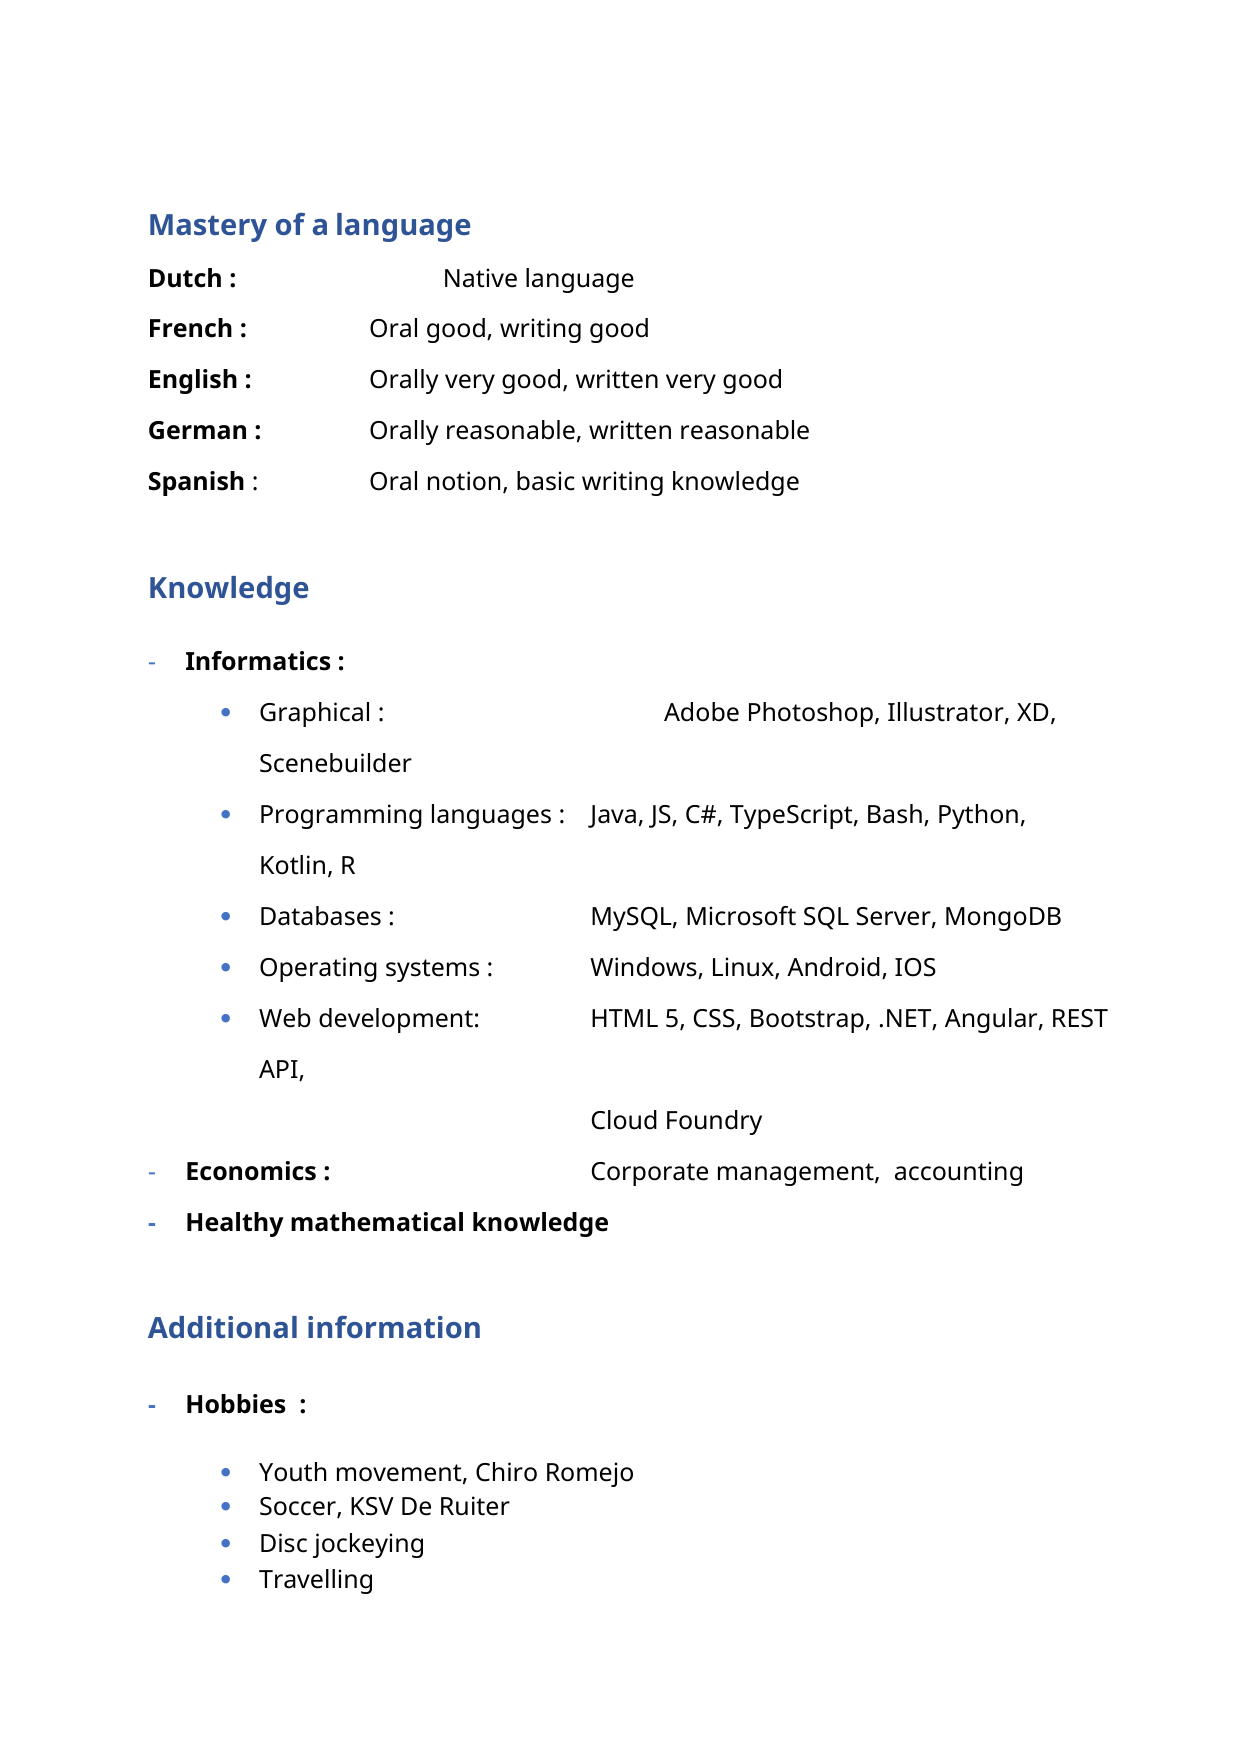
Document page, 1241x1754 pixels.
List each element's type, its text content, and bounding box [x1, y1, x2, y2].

text German : Orally reasonable, written reasonable [148, 412, 1093, 447]
list Disc jockeying [221, 1525, 1093, 1559]
list Additional information [148, 1307, 1123, 1347]
list Informatics : [148, 643, 1093, 678]
text Dutch : Native language [148, 260, 1093, 294]
text Mastery of a language [148, 204, 1093, 244]
list Cloud Foundry [516, 1103, 1123, 1137]
list Databases : MySQL, Microsoft SQL Server, MongoDB [221, 899, 1123, 933]
list Youth movement, Chiro Romejo [221, 1454, 1093, 1489]
list Travelling [221, 1562, 1093, 1596]
list Programming languages : Java, JS, C#, TypeScript, Bash, Python, Kotlin, R [221, 797, 1093, 882]
list Web development: HTML 5, CSS, Bootstrap, .NET, Angular, REST API, [221, 1001, 1123, 1086]
text English : Orally very good, written very good [148, 362, 1093, 396]
text Spanish : Oral notion, basic writing knowledge [148, 463, 1093, 497]
list Operating systems : Windows, Linux, Android, IOS [221, 950, 1123, 984]
text French : Oral good, writing good [148, 311, 1093, 345]
list Economics : Corporate management, accounting [148, 1154, 1123, 1188]
text Knowledge [148, 567, 1093, 607]
list Soccer, KSV De Ruiter [221, 1489, 1093, 1523]
list Hobbies : [148, 1386, 1093, 1421]
list Healthy mathematical knowledge [148, 1205, 1123, 1239]
list Graphical : Adobe Photoshop, Illustrator, XD, Scenebuilder [221, 694, 1123, 780]
